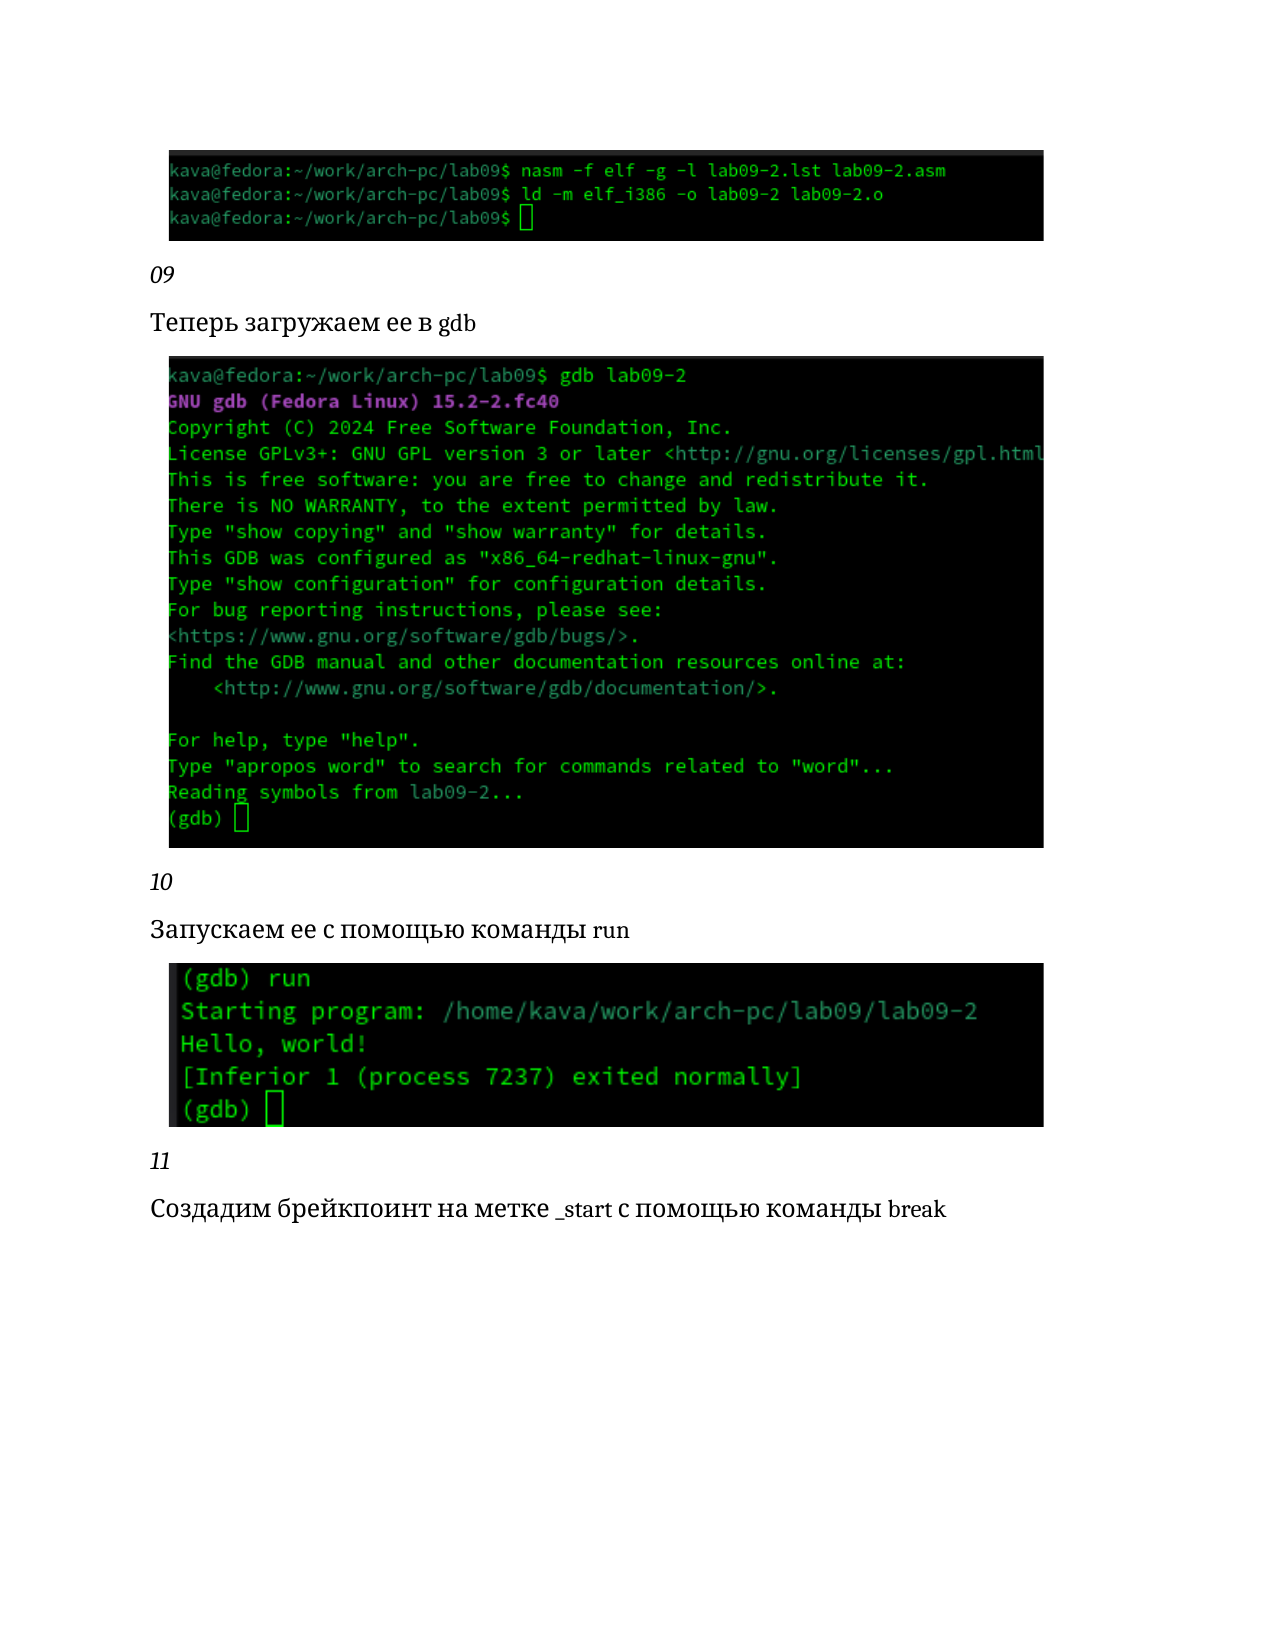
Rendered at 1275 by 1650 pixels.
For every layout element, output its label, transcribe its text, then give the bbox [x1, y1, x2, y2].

text Запускаем ее с помощью команды run [150, 916, 1125, 944]
text Создадим брейкпоинт на метке _start с помощью команды break [150, 1194, 1125, 1223]
text 10 [150, 868, 1125, 897]
text Теперь загружаем ее в gdb [150, 309, 1125, 338]
picture [168, 963, 1044, 1127]
picture [168, 150, 1044, 241]
text 11 [150, 1147, 1125, 1176]
picture [168, 356, 1044, 848]
text 09 [150, 261, 1125, 290]
